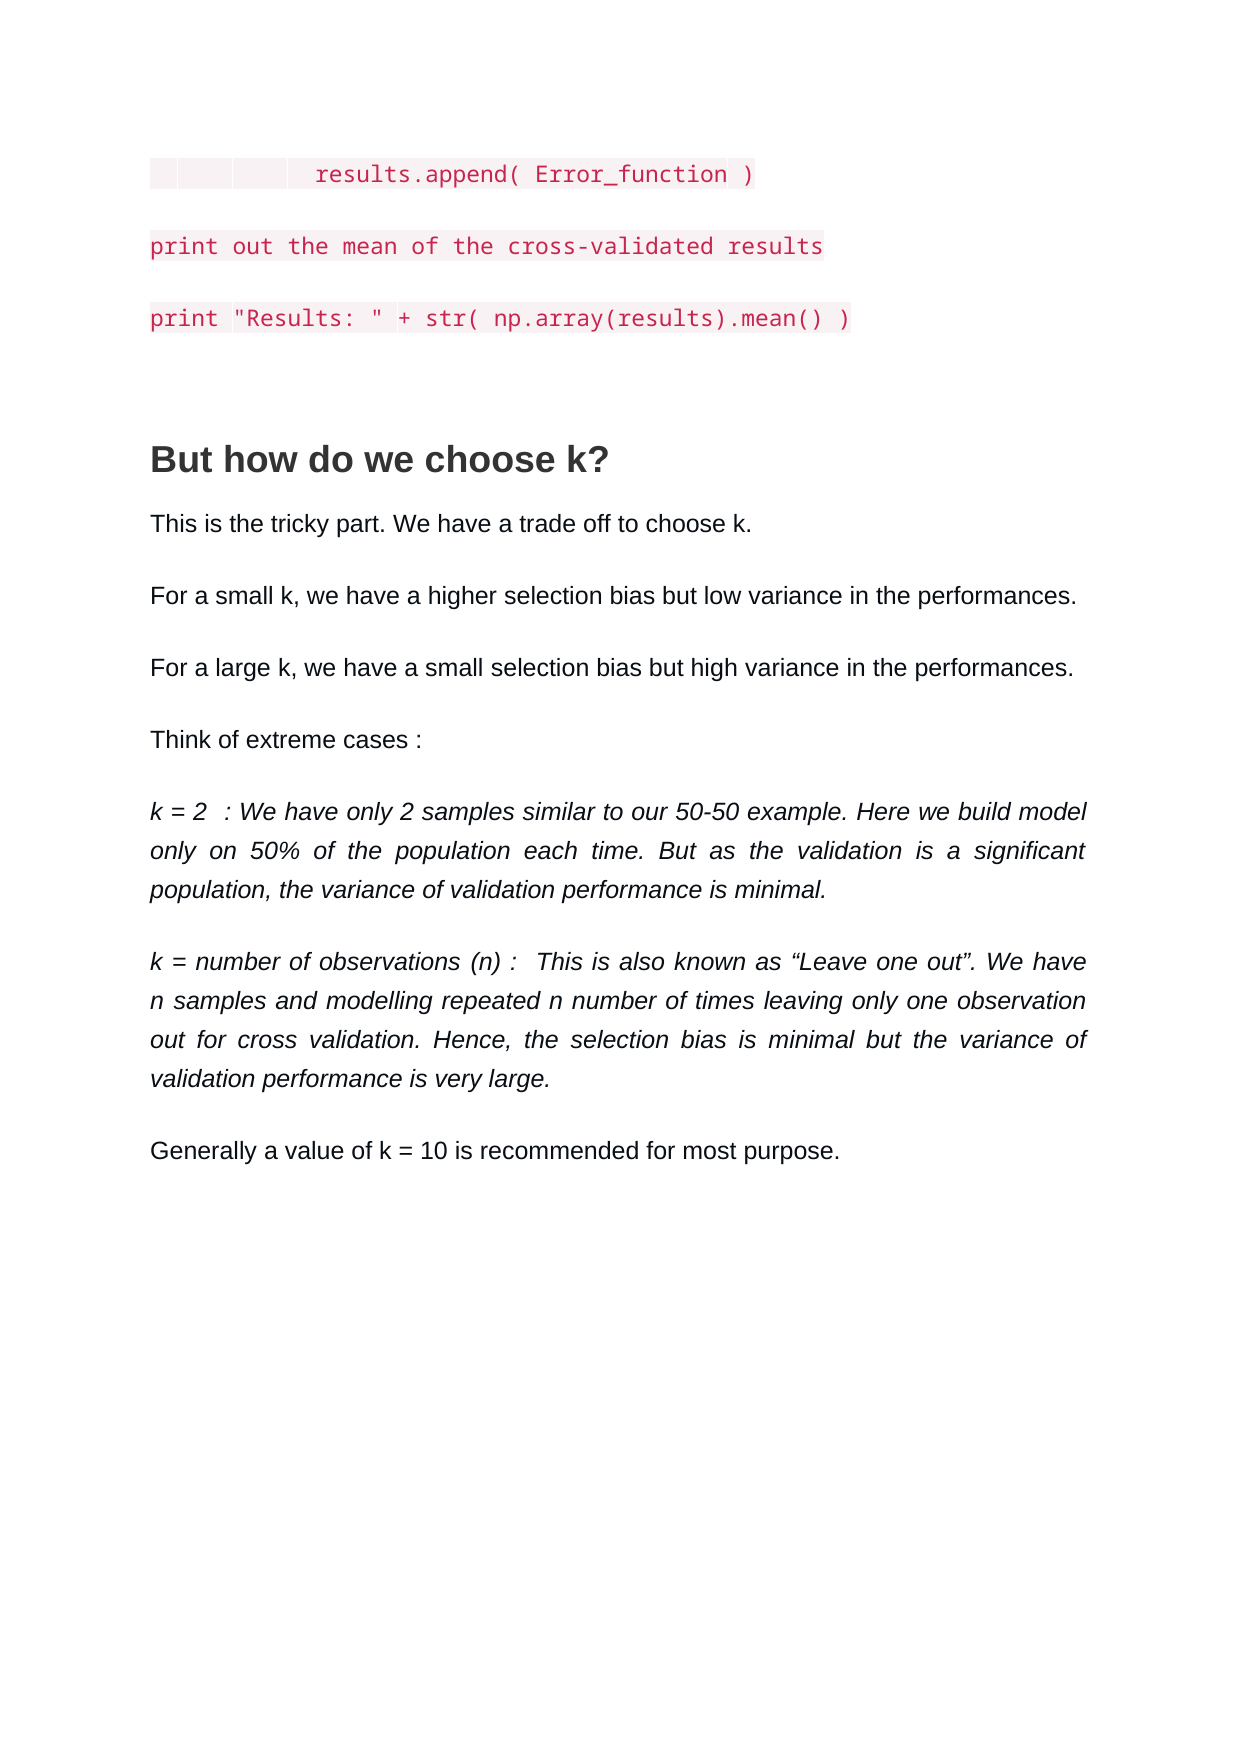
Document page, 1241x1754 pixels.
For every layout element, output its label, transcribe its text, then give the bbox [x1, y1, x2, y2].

subtitle But how do we choose k? [150, 437, 1090, 481]
text results.append( Error_function ) [150, 150, 1090, 189]
text k = number of observations (n) : This is also known as “Leave one out”. We have n samples and modelling repeated n number of times leaving only one observation out for cross validation. Hence, the selection bias is minimal but the variance of validation performance is very large. [150, 937, 1090, 1093]
text This is the tricky part. We have a trade off to choose k. [150, 499, 1090, 538]
text k = 2 : We have only 2 samples similar to our 50-50 example. Here we build model only on 50% of the population each time. But as the validation is a significant population, the variance of validation performance is minimal. [150, 787, 1090, 904]
text print out the mean of the cross-validated results [150, 222, 1090, 261]
text For a small k, we have a higher selection bias but low variance in the performances. [150, 571, 1090, 610]
text For a large k, we have a small selection bias but high variance in the performances. [150, 643, 1090, 682]
text Think of extreme cases : [150, 715, 1090, 754]
text print "Results: " + str( np.array(results).mean() ) [150, 294, 1090, 333]
text Generally a value of k = 10 is recommended for most purpose. [150, 1126, 1090, 1165]
